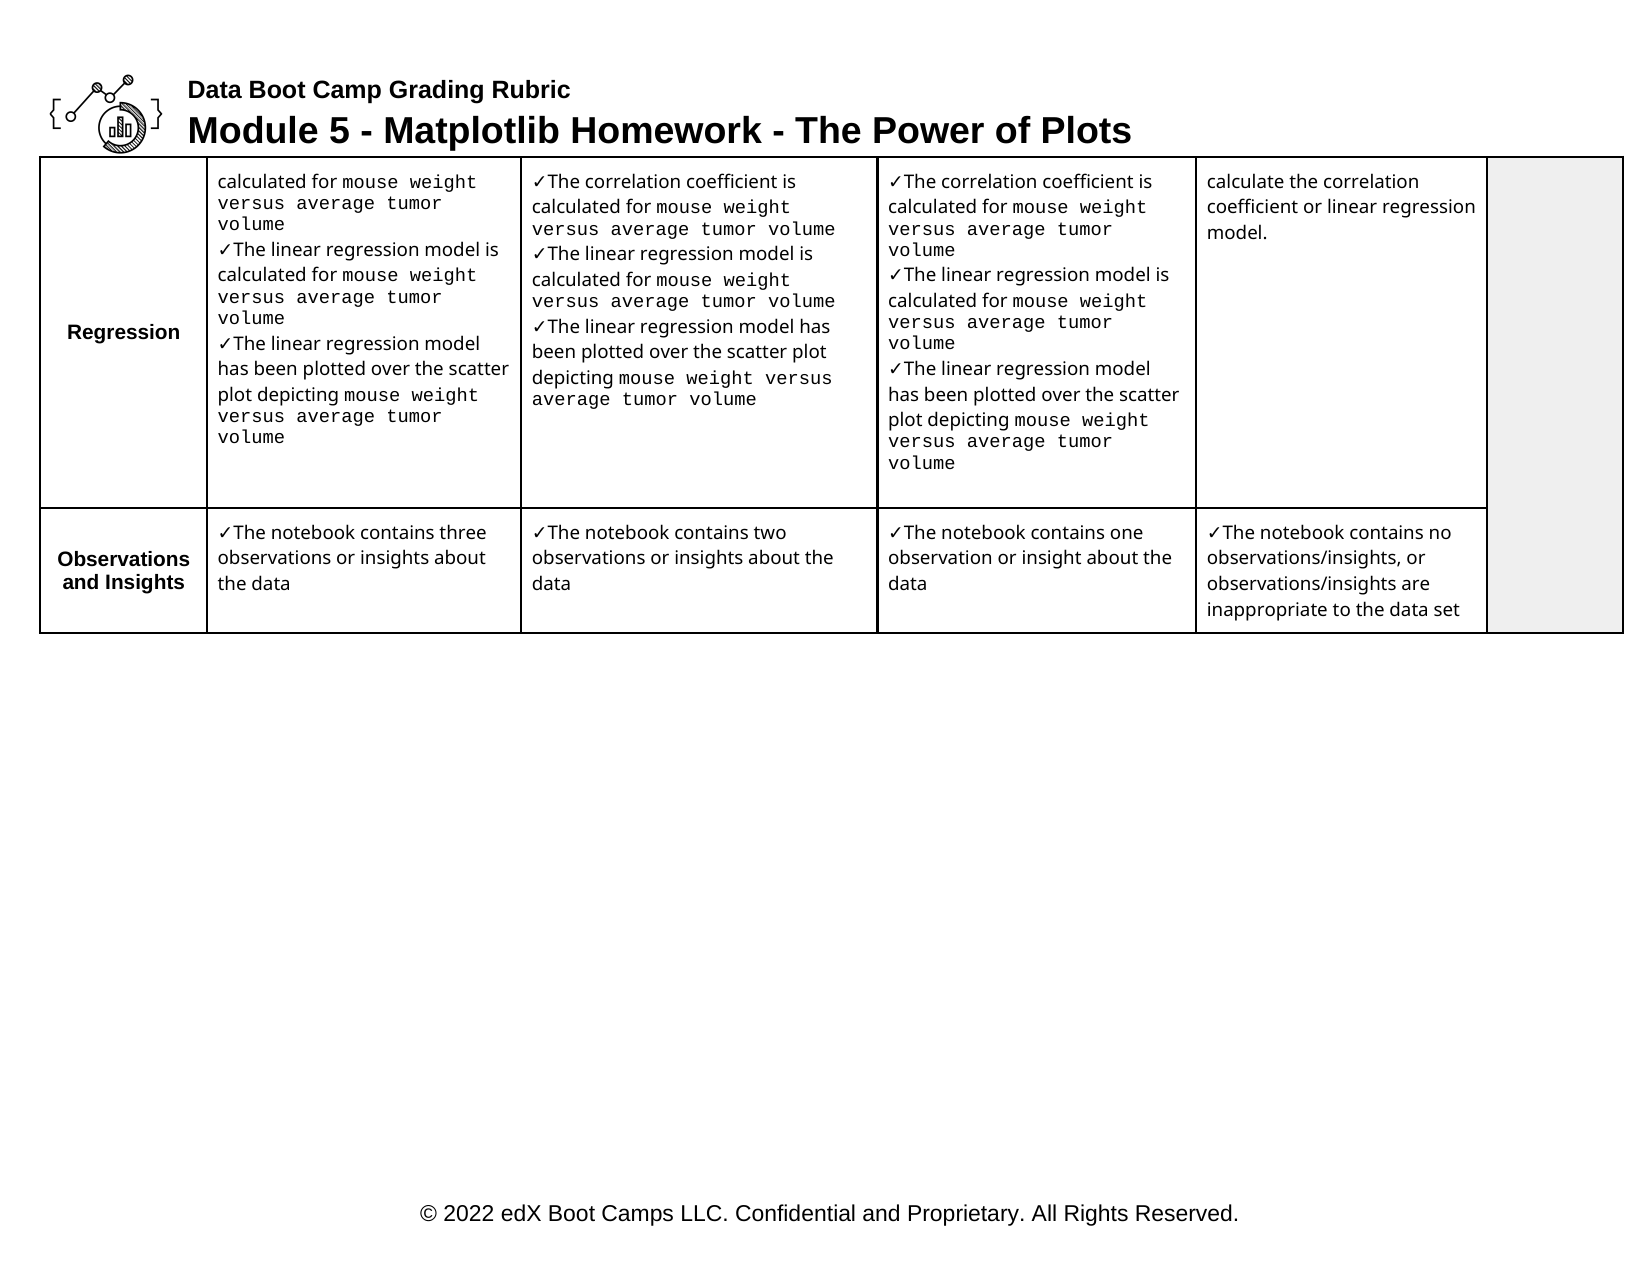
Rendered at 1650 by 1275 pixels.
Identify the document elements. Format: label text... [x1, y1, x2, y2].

picture [49, 72, 163, 156]
table_cell ✓The notebook contains one observation or insight about the data [879, 509, 1195, 632]
table_cell ✓The notebook contains no observations/insights, or observations/insights are inappropriate to the data set [1197, 509, 1486, 632]
table_cell Observations and Insights [41, 509, 206, 632]
table_cell Correlation and Regression [41, 158, 206, 507]
table_cell ✓The notebook contains three observations or insights about the data [208, 509, 520, 632]
table_cell ✓The notebook contains two observations or insights about the data [522, 509, 876, 632]
table_cell ✓The notebook contains broken code that attempts to calculate the correlation coefficient or linear regression model. [1197, 158, 1486, 507]
